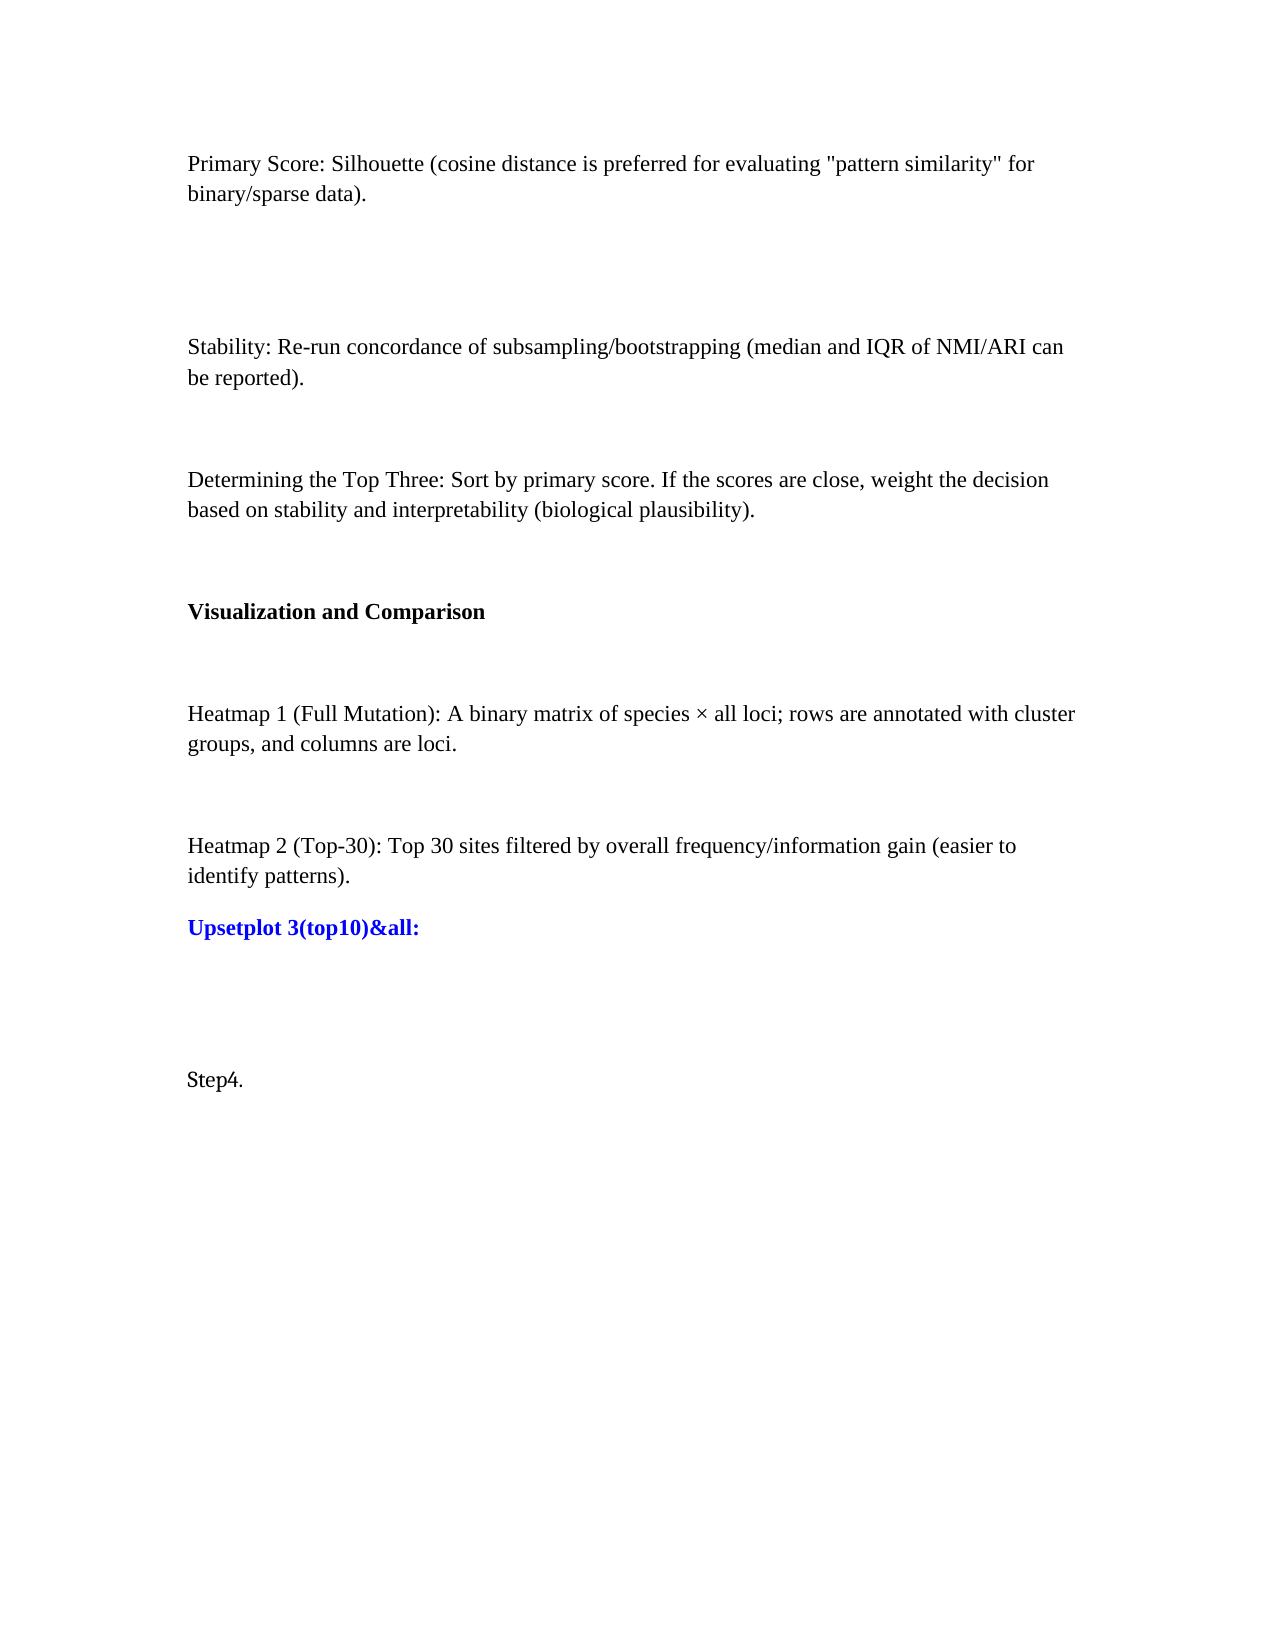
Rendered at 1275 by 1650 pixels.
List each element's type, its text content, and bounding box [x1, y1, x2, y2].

list Visualization and Comparison [187, 598, 1087, 624]
list Primary Score: Silhouette (cosine distance is preferred for evaluating "pattern similarity" for binary/sparse data). [187, 150, 1087, 207]
list Heatmap 1 (Full Mutation): A binary matrix of species × all loci; rows are annotated with cluster groups, and columns are loci. [187, 700, 1087, 757]
list Upsetplot 3(top10)&all: [187, 913, 1087, 940]
list Heatmap 2 (Top-30): Top 30 sites filtered by overall frequency/information gain (easier to identify patterns). [187, 832, 1087, 889]
list Determining the Top Three: Sort by primary score. If the scores are close, weight the decision based on stability and interpretability (biological plausibility). [187, 466, 1087, 522]
list Stability: Re-run concordance of subsampling/bootstrapping (median and IQR of NMI/ARI can be reported). [187, 333, 1087, 390]
list Step4. [187, 1067, 1087, 1093]
